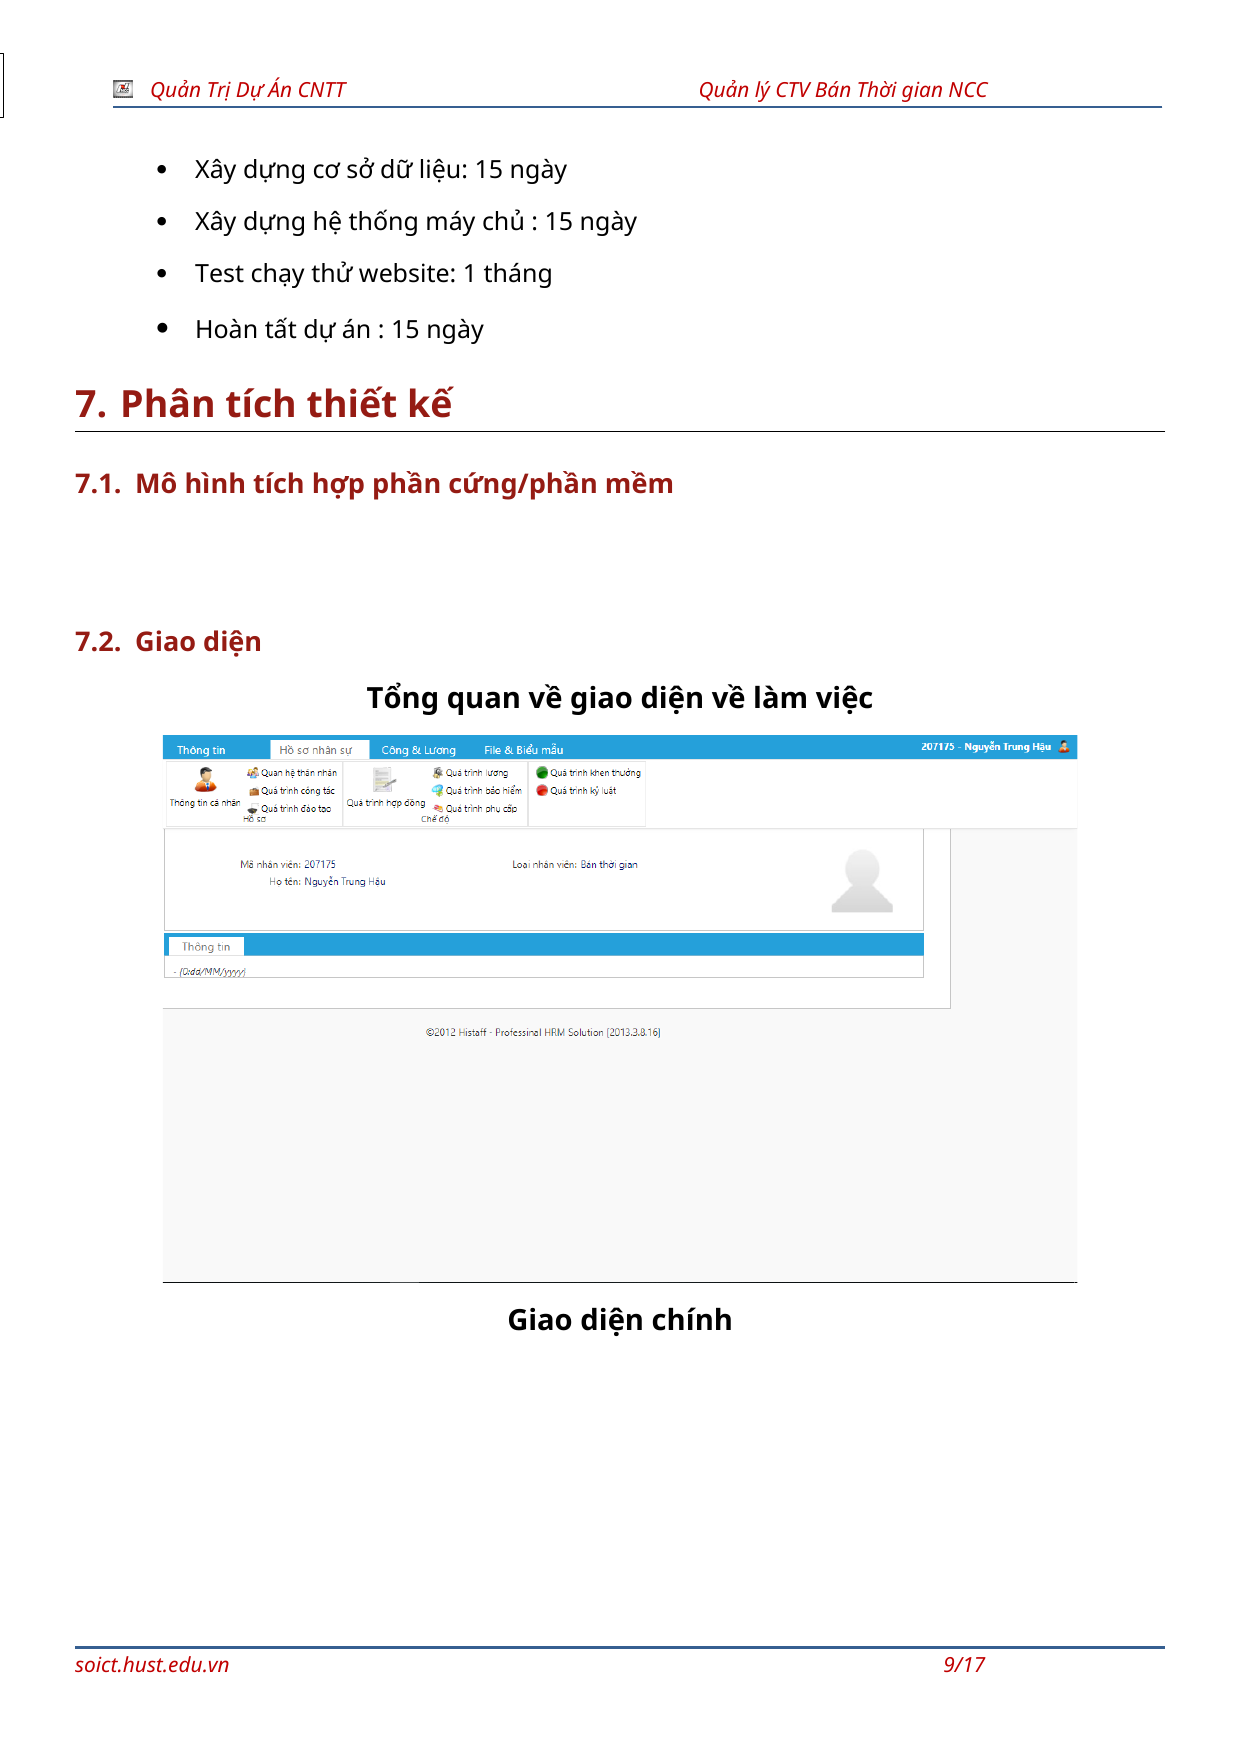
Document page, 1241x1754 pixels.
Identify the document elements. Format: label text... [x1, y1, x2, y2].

list Xây dựng hệ thống máy chủ : 15 ngày [157, 204, 1165, 238]
subtitle Phân tích thiết kế [75, 378, 1165, 431]
list Xây dựng cơ sở dữ liệu: 15 ngày [157, 152, 1165, 186]
text Tổng quan về giao diện về làm việc [75, 677, 1165, 717]
list Test chạy thử website: 1 tháng [157, 255, 1165, 289]
subtitle Giao diện [75, 622, 1165, 659]
picture [162, 735, 1078, 1283]
picture [113, 80, 133, 98]
subtitle Mô hình tích hợp phần cứng/phần mềm [75, 464, 1165, 501]
text Giao diện chính [75, 1299, 1165, 1339]
list Hoàn tất dự án : 15 ngày [157, 307, 1165, 347]
